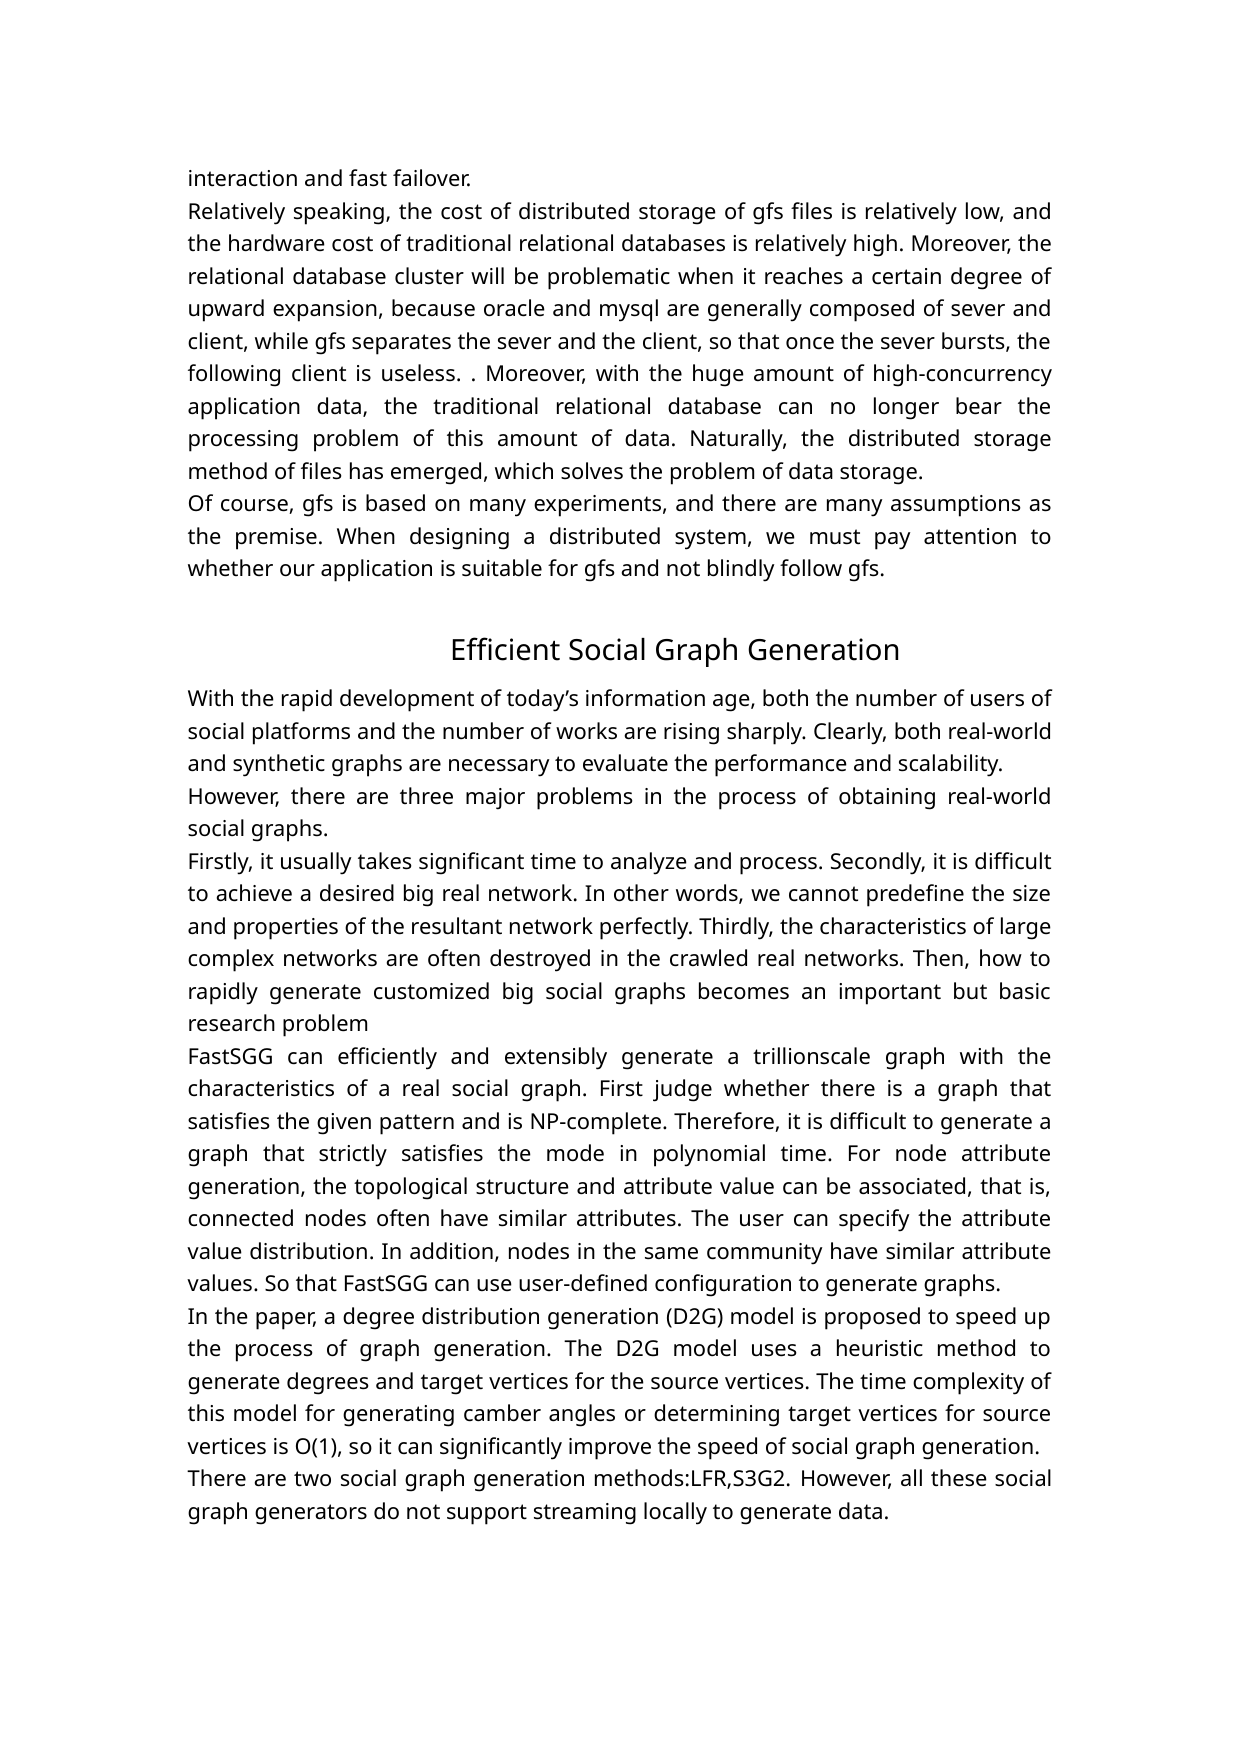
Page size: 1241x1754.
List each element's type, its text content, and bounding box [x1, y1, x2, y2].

text Efficient Social Graph Generation With the rapid development of today’s information age, both the number of users of social platforms and the number of works are rising sharply. Clearly, both real-world and synthetic graphs are necessary to evaluate the performance and scalability. [187, 617, 1053, 779]
text However, there are three major problems in the process of obtaining real-world social graphs. [187, 779, 1053, 844]
text Firstly, it usually takes significant time to analyze and process. Secondly, it is difficult to achieve a desired big real network. In other words, we cannot predefine the size and properties of the resultant network perfectly. Thirdly, the characteristics of large complex networks are often destroyed in the crawled real networks. Then, how to rapidly generate customized big social graphs becomes an important but basic research problem [187, 844, 1053, 1039]
text FastSGG can efficiently and extensibly generate a trillionscale graph with the characteristics of a real social graph. First judge whether there is a graph that satisfies the given pattern and is NP-complete. Therefore, it is difficult to generate a graph that strictly satisfies the mode in polynomial time. For node attribute generation, the topological structure and attribute value can be associated, that is, connected nodes often have similar attributes. The user can specify the attribute value distribution. In addition, nodes in the same community have similar attribute values. So that FastSGG can use user-defined configuration to generate graphs. [187, 1039, 1053, 1299]
text In the paper, a degree distribution generation (D2G) model is proposed to speed up the process of graph generation. The D2G model uses a heuristic method to generate degrees and target vertices for the source vertices. The time complexity of this model for generating camber angles or determining target vertices for source vertices is O(1), so it can significantly improve the speed of social graph generation. [187, 1299, 1053, 1462]
text Of course, gfs is based on many experiments, and there are many assumptions as the premise. When designing a distributed system, we must pay attention to whether our application is suitable for gfs and not blindly follow gfs. [187, 487, 1053, 584]
text Relatively speaking, the cost of distributed storage of gfs files is relatively low, and the hardware cost of traditional relational databases is relatively high. Moreover, the relational database cluster will be problematic when it reaches a certain degree of upward expansion, because oracle and mysql are generally composed of sever and client, while gfs separates the sever and the client, so that once the sever bursts, the following client is useless. . Moreover, with the huge amount of high-concurrency application data, the traditional relational database can no longer bear the processing problem of this amount of data. Naturally, the distributed storage method of files has emerged, which solves the problem of data storage. [187, 194, 1053, 487]
text There are two social graph generation methods:LFR,S3G2. However, all these social graph generators do not support streaming locally to generate data. [187, 1462, 1053, 1527]
